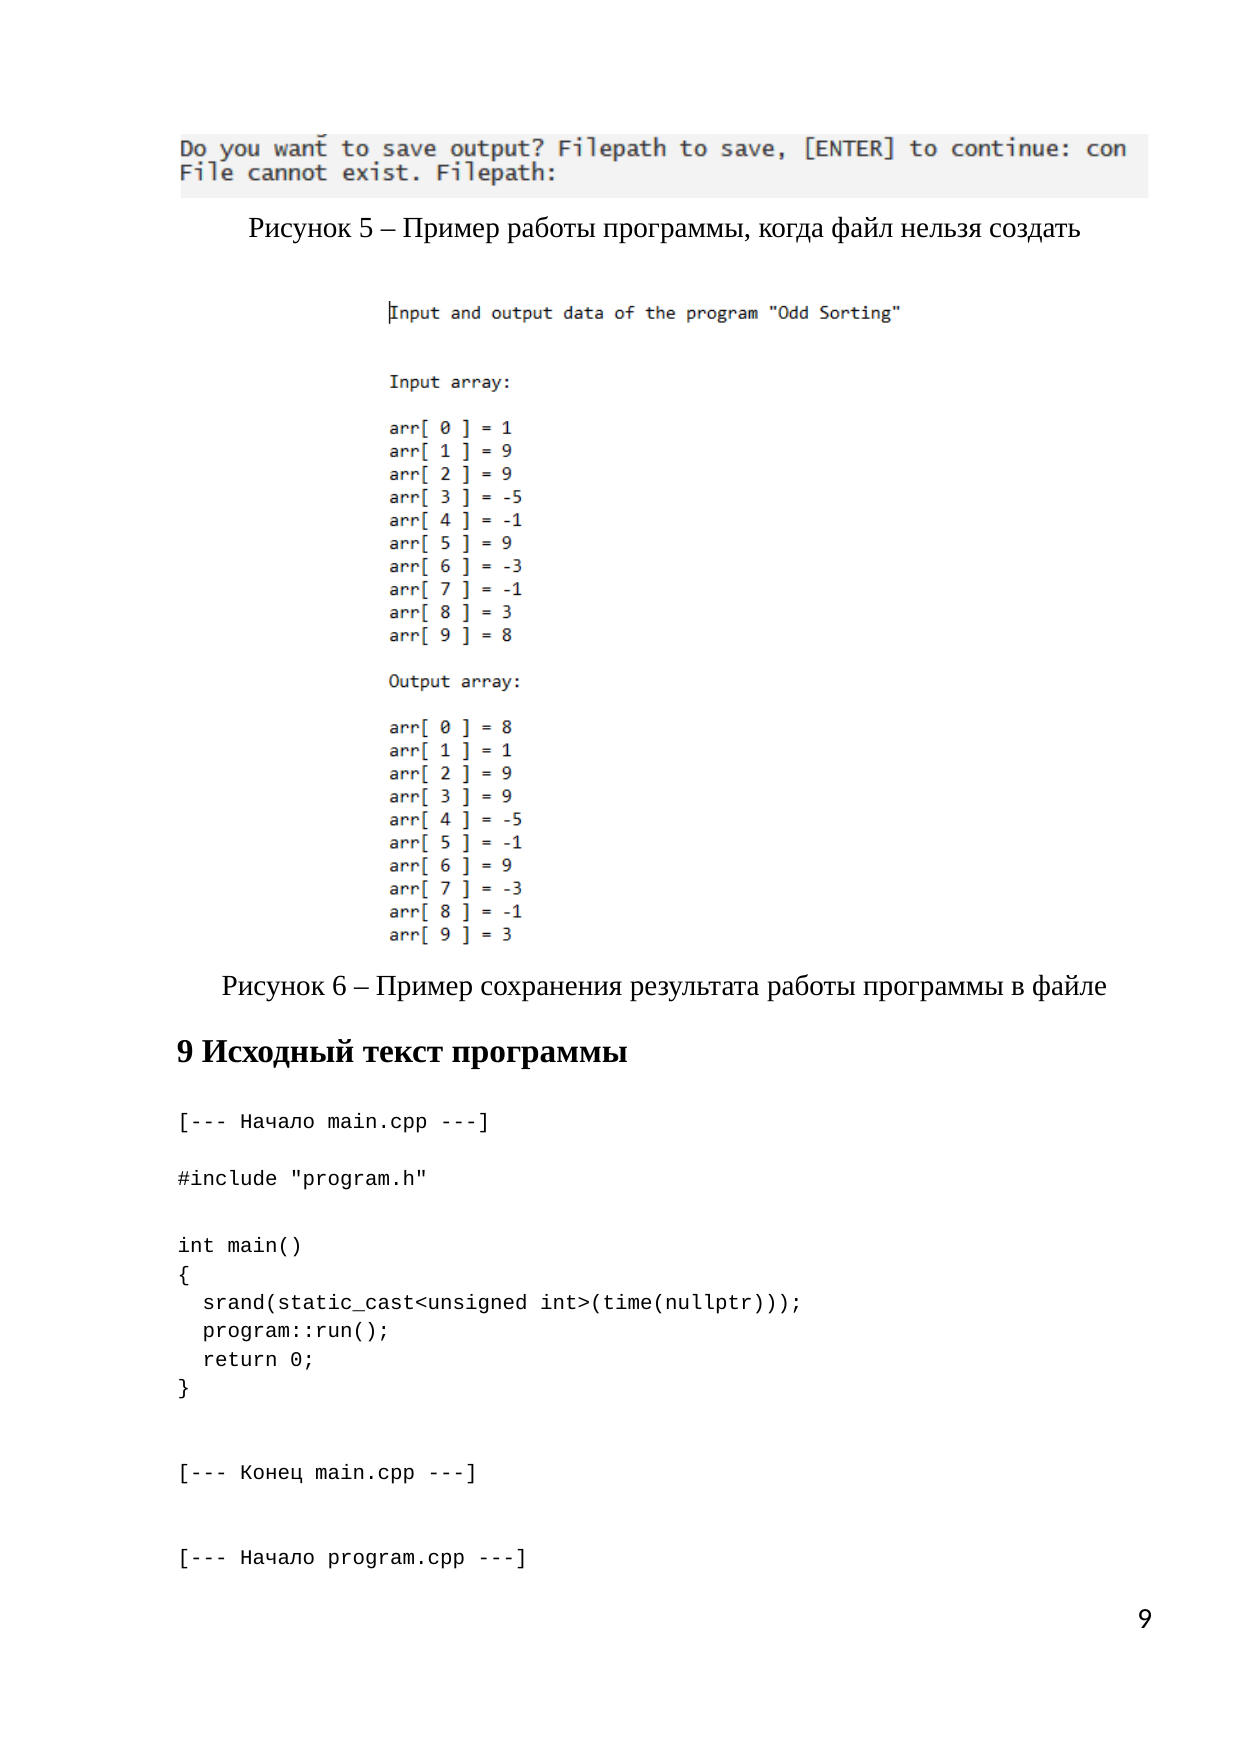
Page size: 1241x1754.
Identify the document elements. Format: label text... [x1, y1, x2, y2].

text int main() [177, 1235, 1152, 1259]
text program::run(); [177, 1320, 1152, 1344]
subtitle 9 Исходный текст программы [177, 1031, 1152, 1069]
text [--- Конец main.cpp ---] [177, 1462, 1152, 1486]
text [--- Начало program.cpp ---] [177, 1547, 1152, 1571]
text { [177, 1264, 1152, 1287]
text } [177, 1377, 1152, 1401]
picture [384, 301, 945, 956]
text Рисунок 6 – Пример сохранения результата работы программы в файле [177, 968, 1152, 1002]
text srand(static_cast<unsigned int>(time(nullptr))); [177, 1292, 1152, 1316]
text ﻿#include "program.h" [177, 1168, 1152, 1201]
picture [180, 134, 1149, 198]
text Рисунок 5 – Пример работы программы, когда файл нельзя создать [177, 210, 1152, 243]
text return 0; [177, 1349, 1152, 1372]
text [--- Начало main.cpp ---] [177, 1111, 1152, 1135]
